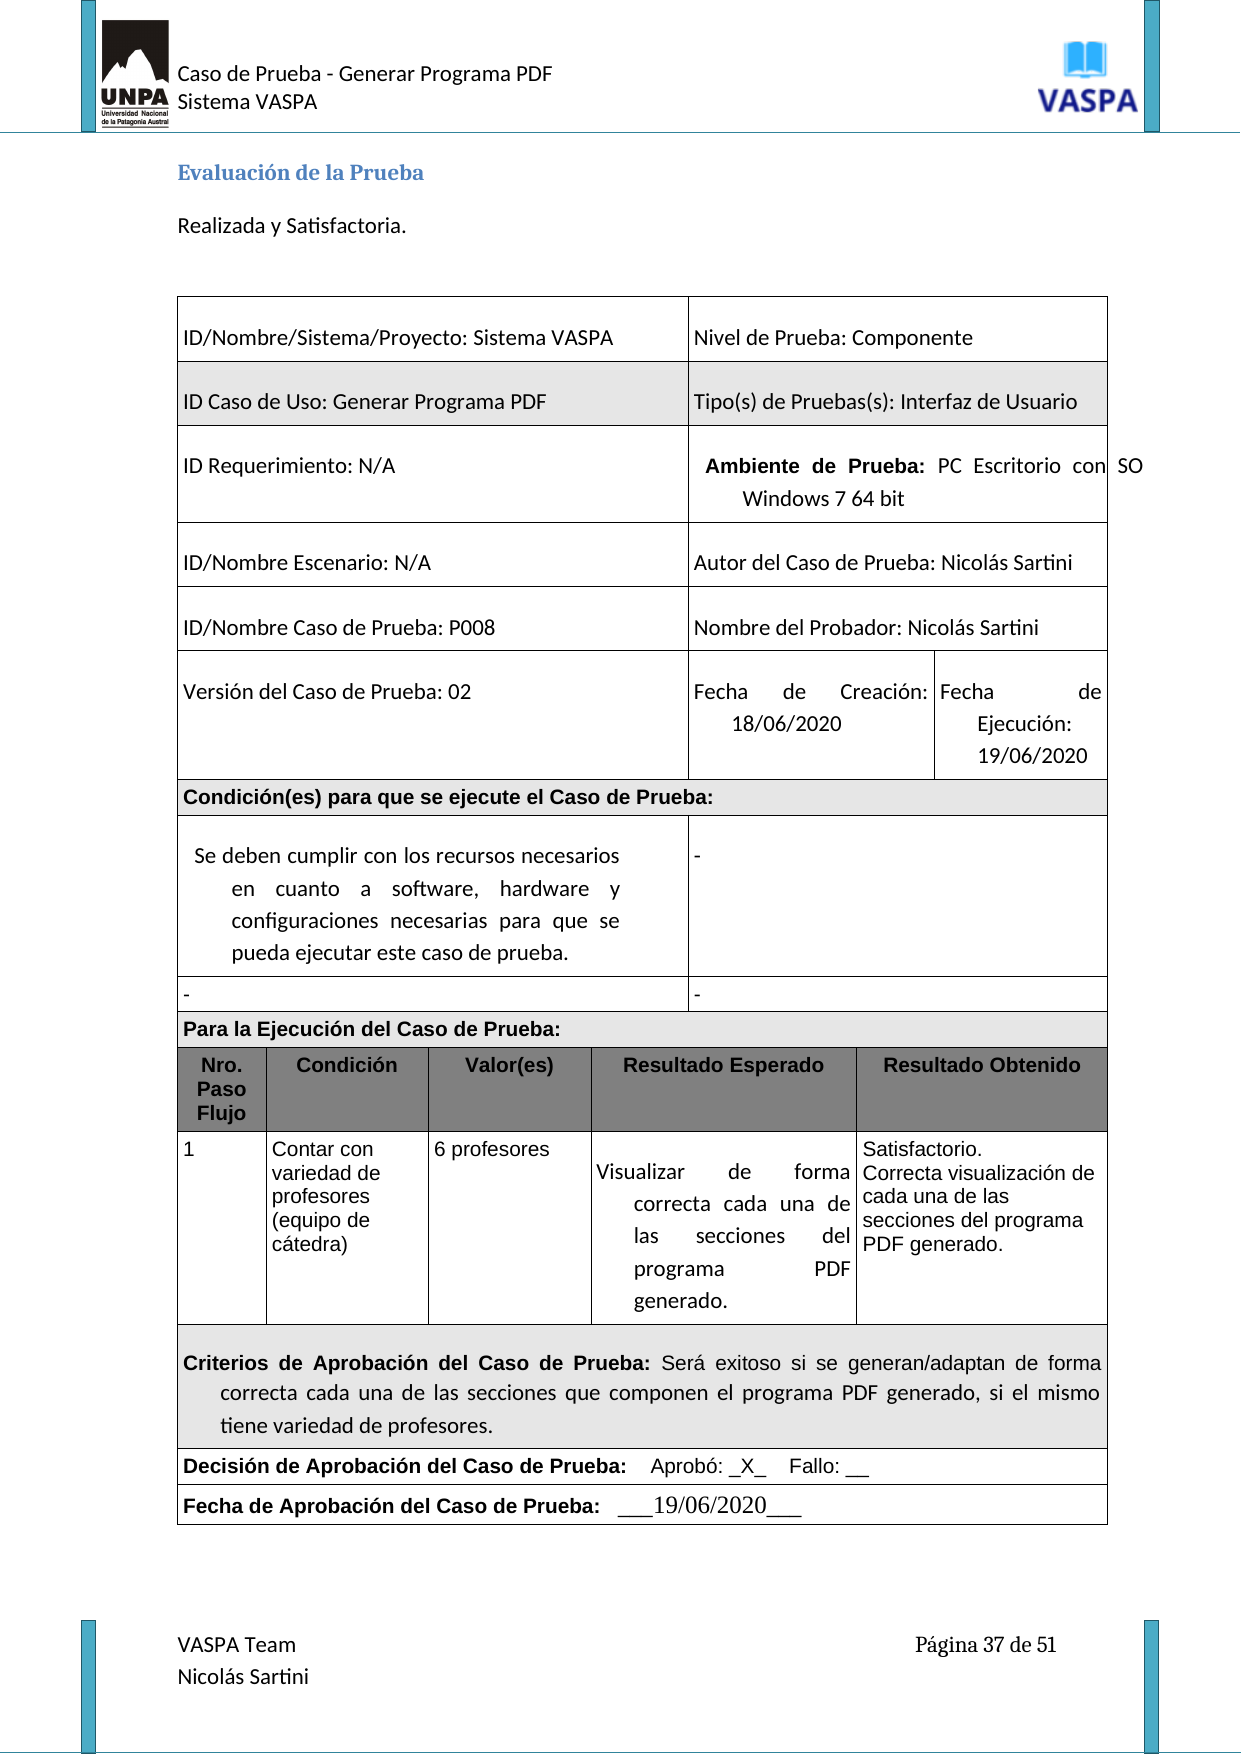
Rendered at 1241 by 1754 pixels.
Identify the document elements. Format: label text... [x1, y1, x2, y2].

table_cell Satisfactorio. Correcta visualización de cada una de las secciones del programa PDF generado. [857, 1132, 1107, 1324]
table_cell Para la Ejecución del Caso de Prueba: [178, 1012, 1107, 1047]
table_cell Contar con variedad de profesores (equipo de cátedra) [267, 1132, 428, 1324]
table_cell ID Caso de Uso: Generar Programa PDF [178, 362, 688, 425]
table_cell - [689, 977, 1107, 1011]
text Realizada y Satisfactoria. [177, 211, 1063, 239]
table_cell Nombre del Probador: Nicolás Sartini [689, 587, 1107, 650]
table_cell Nro. Paso Flujo [178, 1048, 266, 1131]
table_cell Decisión de Aprobación del Caso de Prueba: Aprobó: _X_ Fallo: __ [178, 1449, 1107, 1484]
table_header ID/Nombre/Sistema/Proyecto: Sistema VASPA [178, 297, 688, 361]
table_cell 1 [178, 1132, 266, 1324]
table_cell Condición [267, 1048, 428, 1131]
table_cell Fecha de Creación: 18/06/2020 [689, 651, 934, 779]
table_cell Versión del Caso de Prueba: 02 [178, 651, 688, 779]
table_cell ID/Nombre Escenario: N/A [178, 523, 688, 586]
table_cell Resultado Obtenido [857, 1048, 1107, 1131]
table_cell Valor(es) [429, 1048, 591, 1131]
table_cell Visualizar de forma correcta cada una de las secciones del programa PDF generado. [592, 1132, 856, 1324]
table_cell ID/Nombre Caso de Prueba: P008 [178, 587, 688, 650]
table_cell 6 profesores [429, 1132, 591, 1324]
table_header Nivel de Prueba: Componente [689, 297, 1107, 361]
picture [100, 18, 170, 129]
table_cell Condición(es) para que se ejecute el Caso de Prueba: [178, 780, 1107, 815]
table_cell - [178, 977, 688, 1011]
table_cell [178, 816, 688, 976]
table_cell Tipo(s) de Pruebas(s): Interfaz de Usuario [689, 362, 1107, 425]
table_cell Resultado Esperado [592, 1048, 856, 1131]
table_cell [689, 426, 1107, 522]
table_cell - [689, 816, 1107, 976]
table_cell Fecha de Aprobación del Caso de Prueba: ___19/06/2020___ [178, 1485, 1107, 1524]
table_cell ID Requerimiento: N/A [178, 426, 688, 522]
text Evaluación de la Prueba [177, 160, 1063, 186]
table_cell Autor del Caso de Prueba: Nicolás Sartini [689, 523, 1107, 586]
table_cell Criterios de Aprobación del Caso de Prueba: Será exitoso si se generan/adaptan de forma correcta cada una de las secciones que componen el programa PDF generado, si el mismo tiene variedad de profesores. [178, 1325, 1107, 1448]
table_cell Fecha de Ejecución: 19/06/2020 [935, 651, 1107, 779]
picture [1032, 21, 1143, 132]
